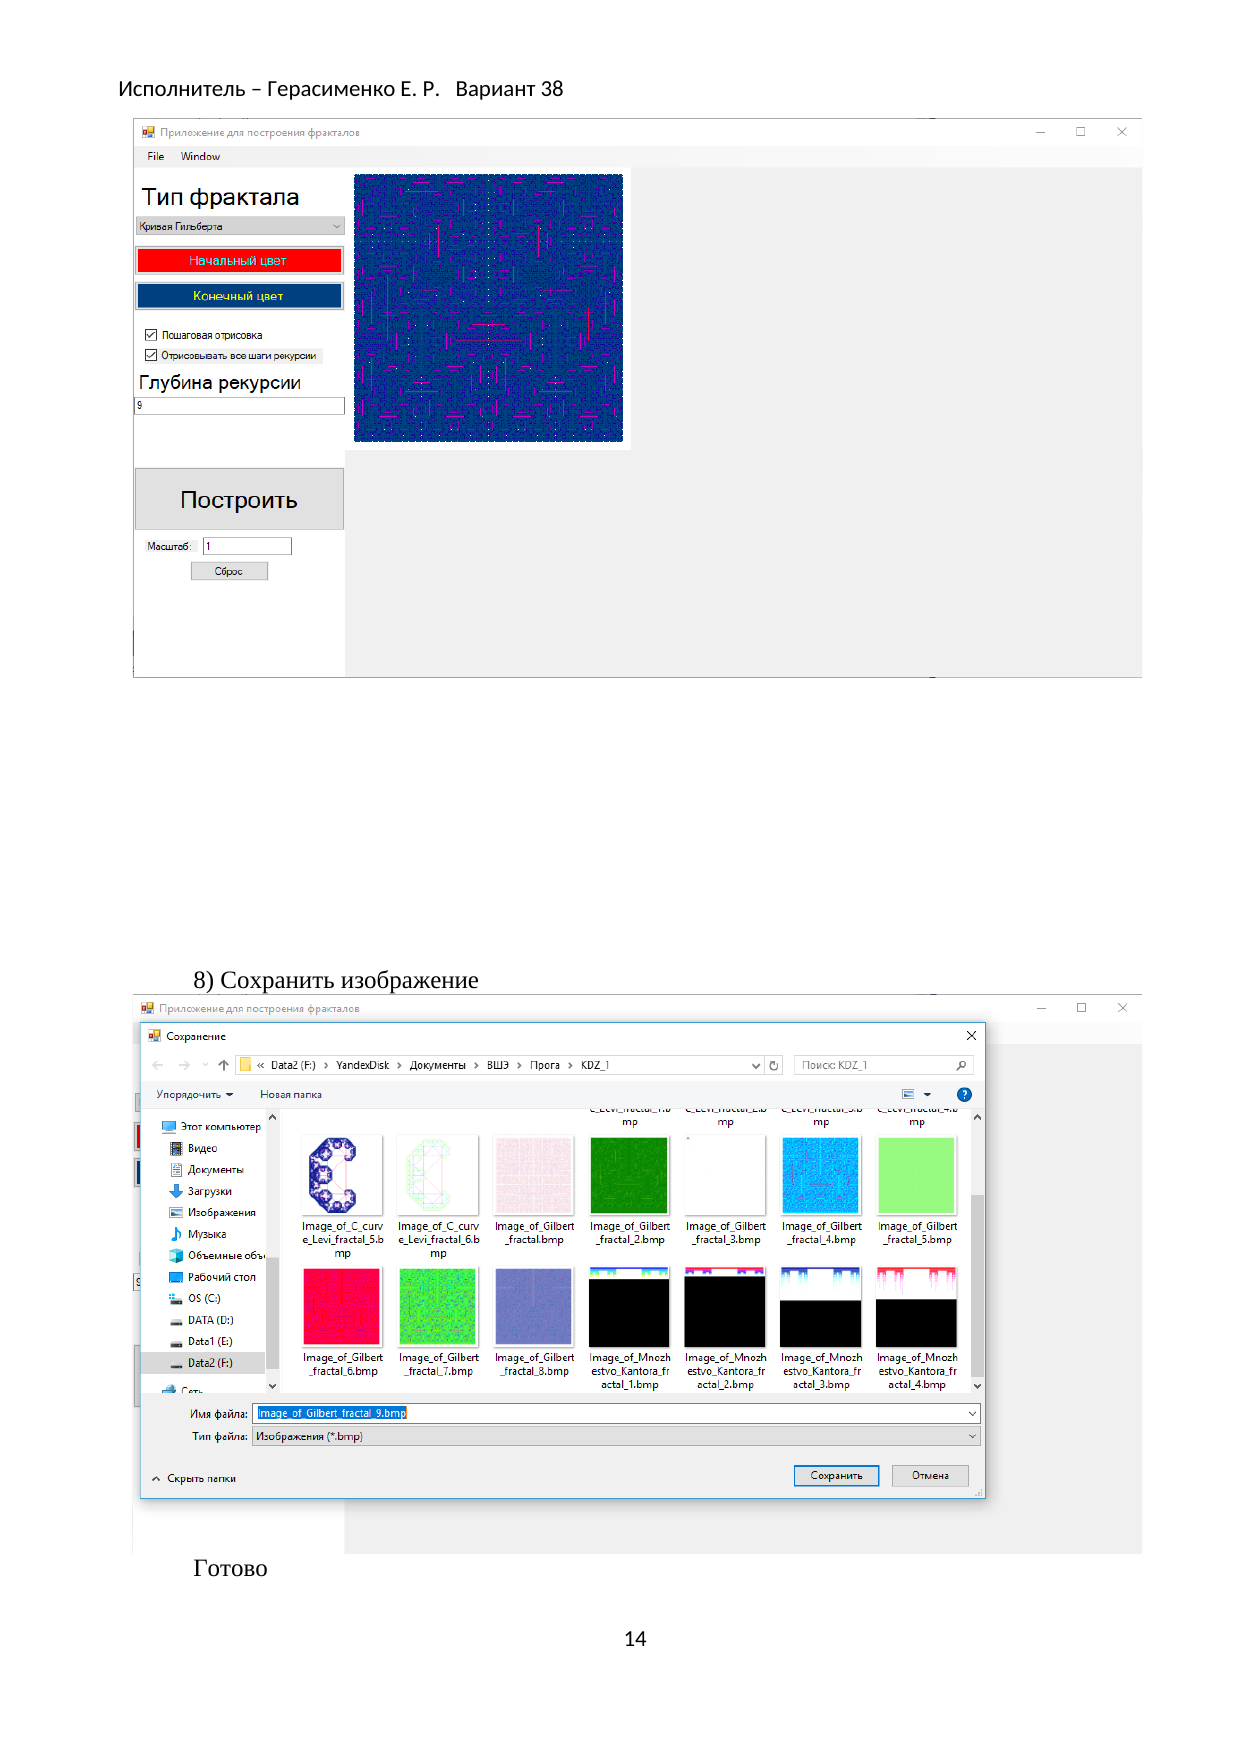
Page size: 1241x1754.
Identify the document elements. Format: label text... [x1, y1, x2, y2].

picture [132, 994, 1143, 1554]
list Готово [133, 1553, 1152, 1582]
list 8) Сохранить изображение [133, 966, 1152, 994]
picture [132, 118, 1143, 678]
